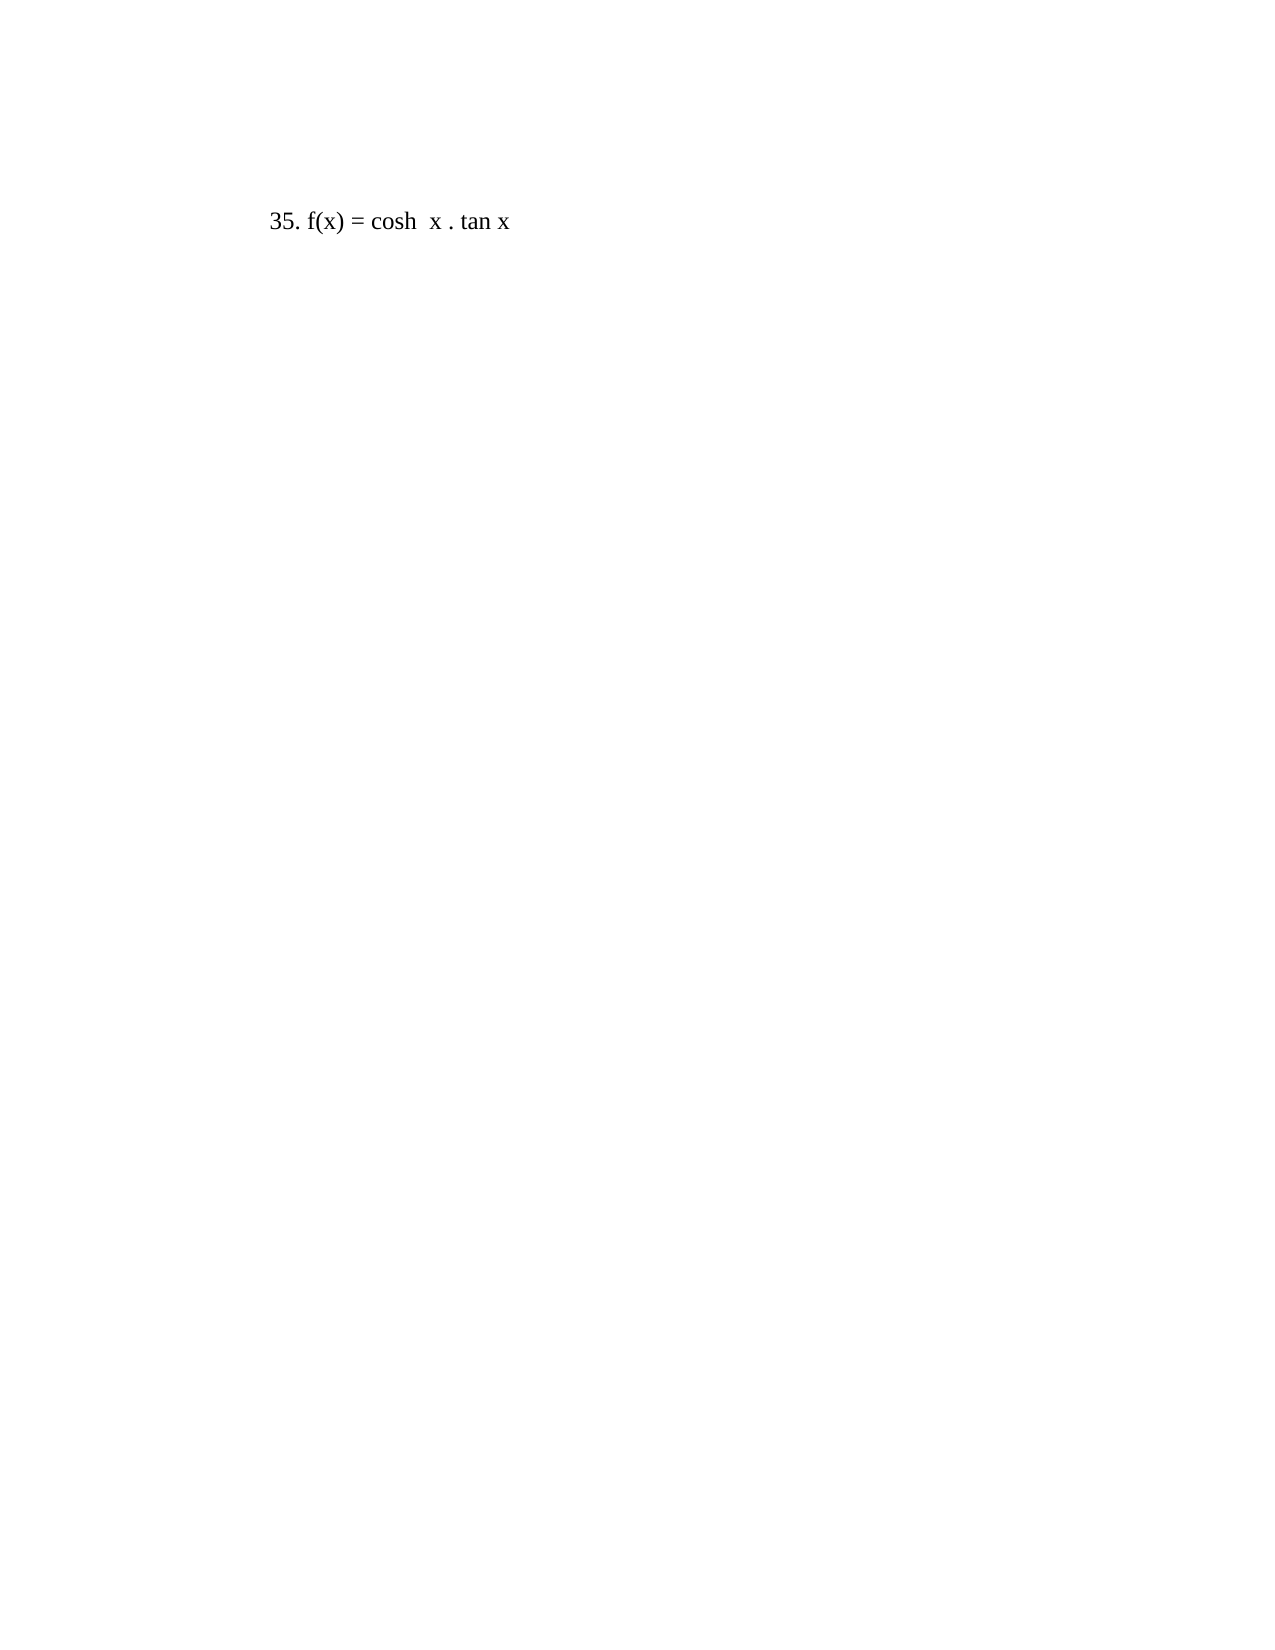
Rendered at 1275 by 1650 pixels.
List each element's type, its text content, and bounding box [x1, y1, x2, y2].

text 35. f(x) = cosh x . tan x [207, 206, 1098, 235]
